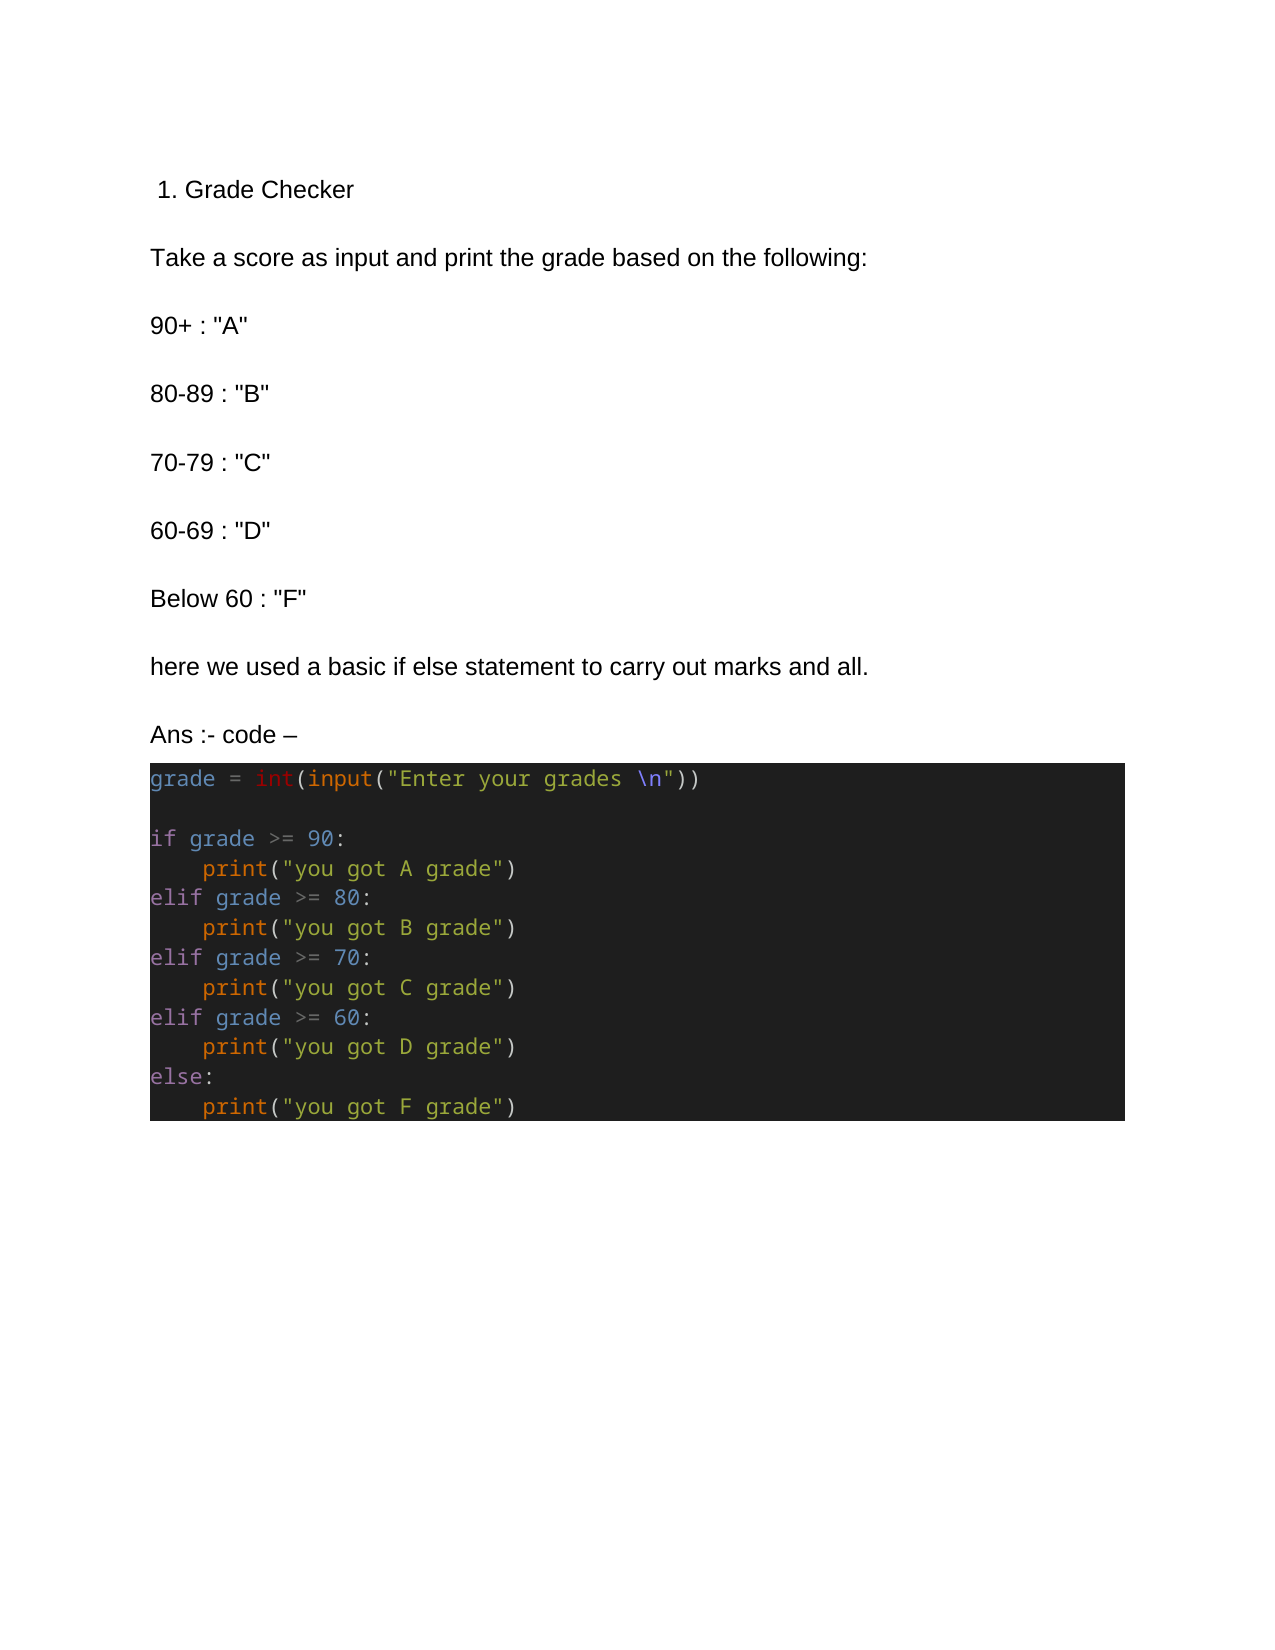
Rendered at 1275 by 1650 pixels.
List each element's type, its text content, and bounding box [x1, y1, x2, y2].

text 90+ : "A" [150, 311, 1125, 340]
text elif grade >= 70: [150, 942, 1125, 972]
text Below 60 : "F" [150, 584, 1125, 612]
text here we used a basic if else statement to carry out marks and all. [150, 652, 1125, 681]
text else: [150, 1061, 1125, 1091]
text 1. Grade Checker [150, 175, 1125, 204]
text 60-69 : "D" [150, 516, 1125, 544]
text 80-89 : "B" [150, 379, 1125, 408]
text Ans :- code – [150, 720, 1125, 749]
text Take a score as input and print the grade based on the following: [150, 243, 1125, 272]
text elif grade >= 80: [150, 882, 1125, 912]
text print("you got C grade") [150, 972, 1125, 1001]
text if grade >= 90: [150, 823, 1125, 852]
text print("you got F grade") [150, 1091, 1125, 1121]
text elif grade >= 60: [150, 1001, 1125, 1031]
text 70-79 : "C" [150, 447, 1125, 476]
text print("you got B grade") [150, 912, 1125, 942]
text grade = int(input("Enter your grades \n")) [150, 763, 1125, 793]
text print("you got A grade") [150, 852, 1125, 882]
text print("you got D grade") [150, 1031, 1125, 1061]
